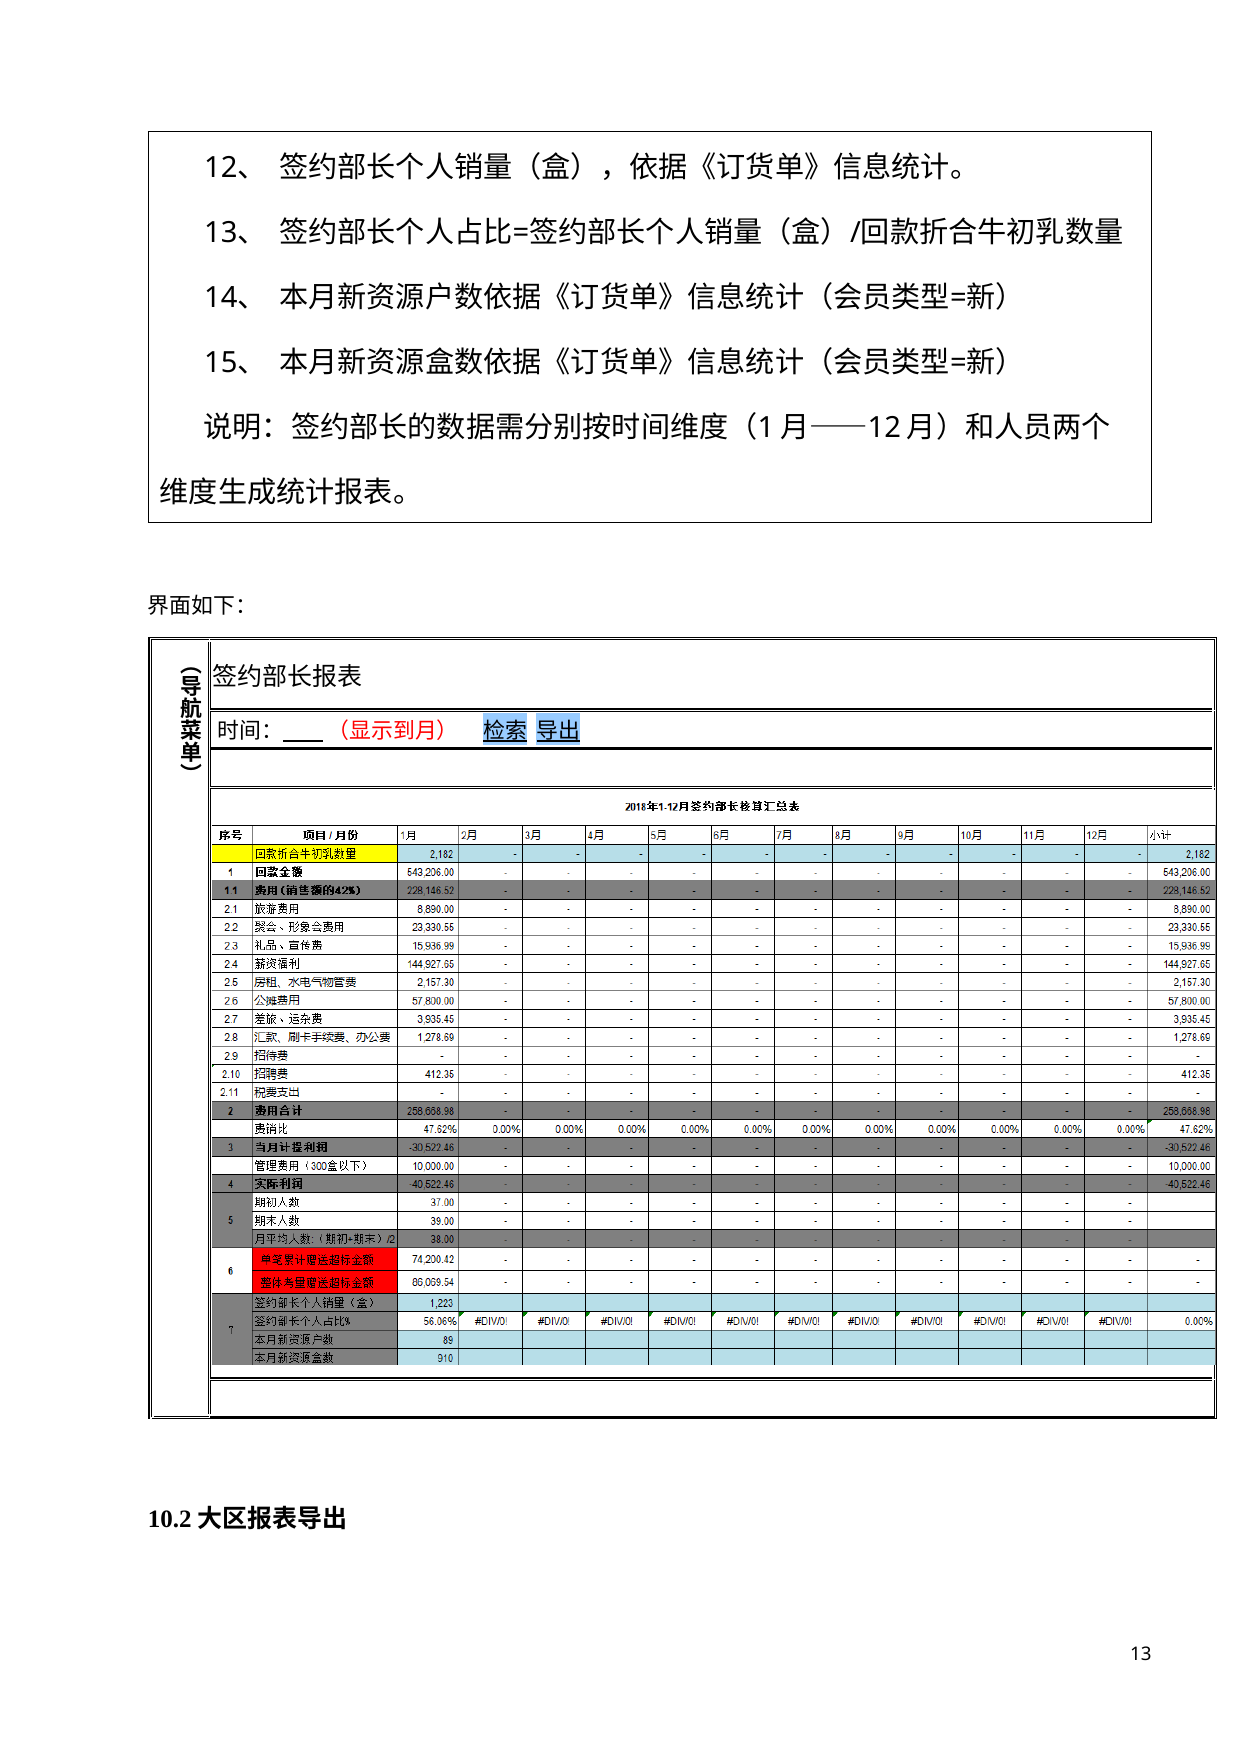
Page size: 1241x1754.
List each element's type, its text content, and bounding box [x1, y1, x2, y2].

table_cell [210, 1377, 1214, 1416]
table_cell [210, 786, 1215, 1377]
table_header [149, 132, 1151, 522]
picture [212, 790, 1216, 1365]
text 10.2 大区报表导出 [148, 1484, 1152, 1549]
table_cell 时间： （显示到月） 检索 导出 [211, 708, 1214, 747]
table_header （导航菜单） [152, 640, 210, 1416]
table_cell [211, 747, 1214, 786]
text 界面如下： [148, 588, 1152, 621]
table_header 签约部长报表 [210, 640, 1214, 708]
